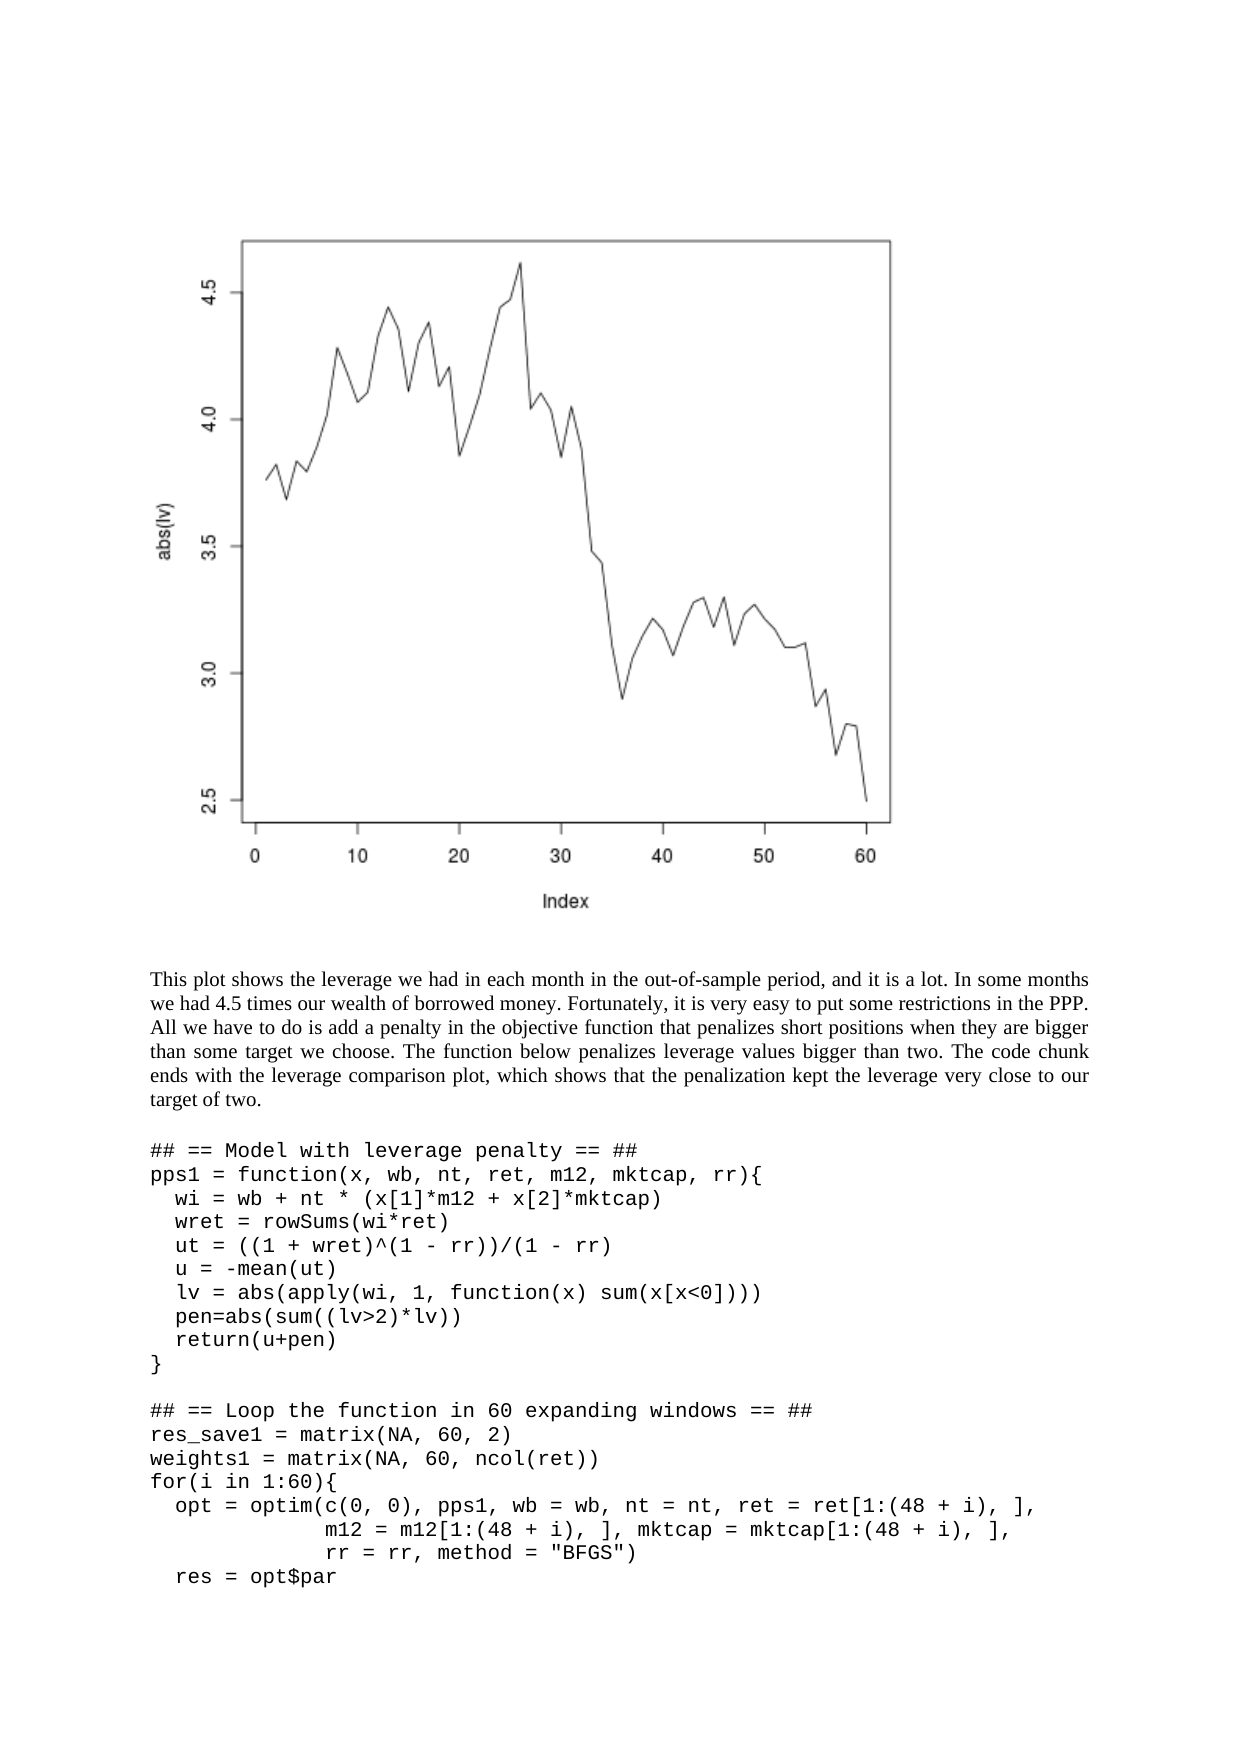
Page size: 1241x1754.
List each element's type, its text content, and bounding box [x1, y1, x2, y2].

text return(u+pen) [150, 1329, 1090, 1353]
text res_save1 = matrix(NA, 60, 2) [150, 1424, 1090, 1448]
text res = opt$par [150, 1566, 1090, 1589]
text This plot shows the leverage we had in each month in the out-of-sample period, and it is a lot. In some months we had 4.5 times our wealth of borrowed money. Fortunately, it is very easy to put some restrictions in the PPP. All we have to do is add a penalty in the objective function that penalizes short positions when they are bigger than some target we choose. The function below penalizes leverage values bigger than two. The code chunk ends with the leverage comparison plot, which shows that the penalization kept the leverage very close to our target of two. [150, 967, 1090, 1111]
text weights1 = matrix(NA, 60, ncol(ret)) [150, 1448, 1090, 1471]
text lv = abs(apply(wi, 1, function(x) sum(x[x<0]))) [150, 1282, 1090, 1306]
text u = -mean(ut) [150, 1258, 1090, 1282]
text m12 = m12[1:(48 + i), ], mktcap = mktcap[1:(48 + i), ], [150, 1518, 1090, 1542]
text } [150, 1353, 1090, 1377]
text for(i in 1:60){ [150, 1471, 1090, 1495]
text wret = rowSums(wi*ret) [150, 1211, 1090, 1235]
text ## == Loop the function in 60 expanding windows == ## [150, 1400, 1090, 1424]
text pen=abs(sum((lv>2)*lv)) [150, 1306, 1090, 1329]
picture [150, 150, 938, 938]
text pps1 = function(x, wb, nt, ret, m12, mktcap, rr){ [150, 1164, 1090, 1187]
text ## == Model with leverage penalty == ## [150, 1140, 1090, 1164]
text opt = optim(c(0, 0), pps1, wb = wb, nt = nt, ret = ret[1:(48 + i), ], [150, 1495, 1090, 1518]
text wi = wb + nt * (x[1]*m12 + x[2]*mktcap) [150, 1187, 1090, 1211]
text ut = ((1 + wret)^(1 - rr))/(1 - rr) [150, 1235, 1090, 1258]
text rr = rr, method = "BFGS") [150, 1542, 1090, 1566]
